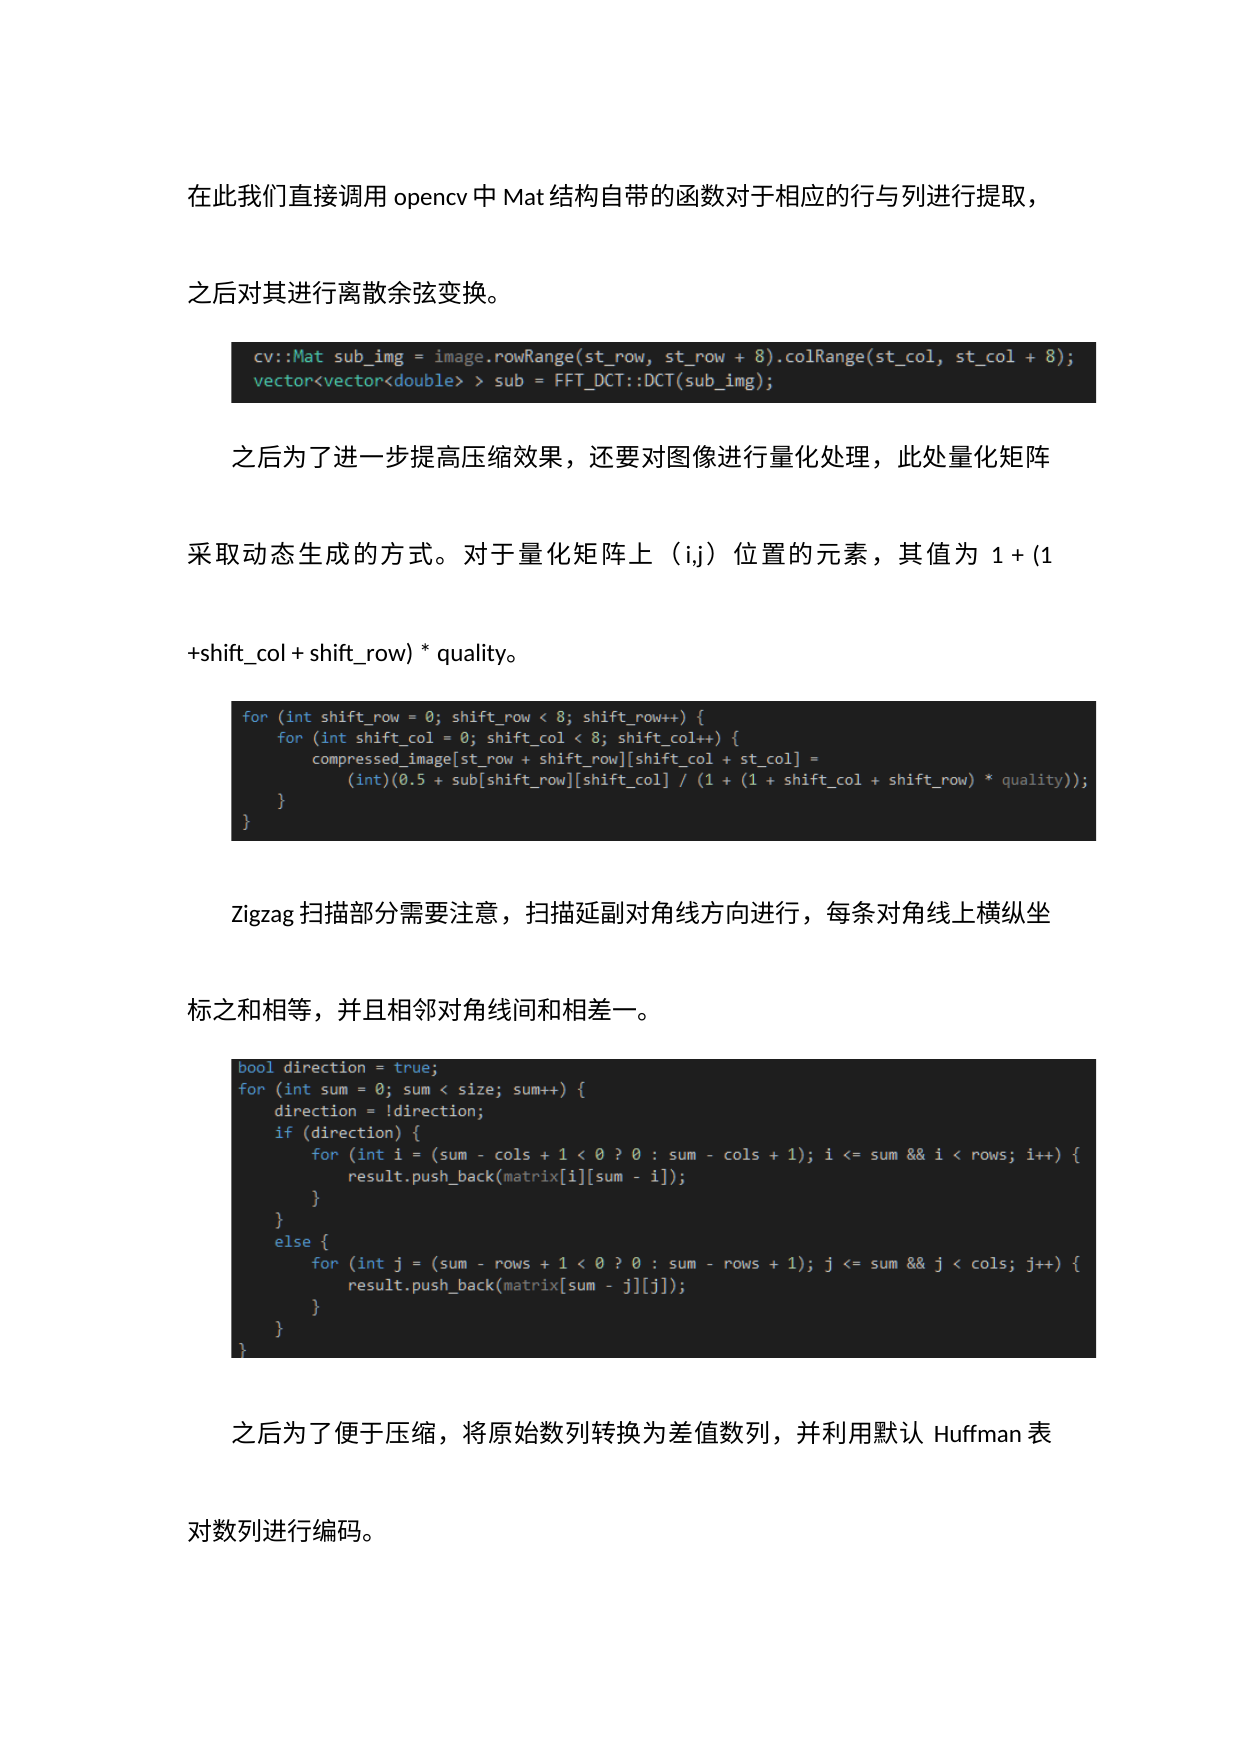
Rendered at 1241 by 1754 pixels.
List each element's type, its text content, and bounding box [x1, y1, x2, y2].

picture [231, 701, 1097, 841]
picture [231, 342, 1097, 403]
picture [231, 1059, 1097, 1358]
text Zigzag扫描部分需要注意，扫描延副对角线方向进行，每条对角线上横纵坐标之和相等，并且相邻对角线间和相差一。 [187, 879, 1053, 1041]
text 之后为了便于压缩，将原始数列转换为差值数列，并利用默认Huffman表对数列进行编码。 [187, 1399, 1053, 1562]
text 之后为了进一步提高压缩效果，还要对图像进行量化处理，此处量化矩阵采取动态生成的方式。对于量化矩阵上（i,j）位置的元素，其值为 1 + (1 +shift_col + shift_row) * quality。 [187, 423, 1053, 683]
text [187, 162, 1053, 324]
